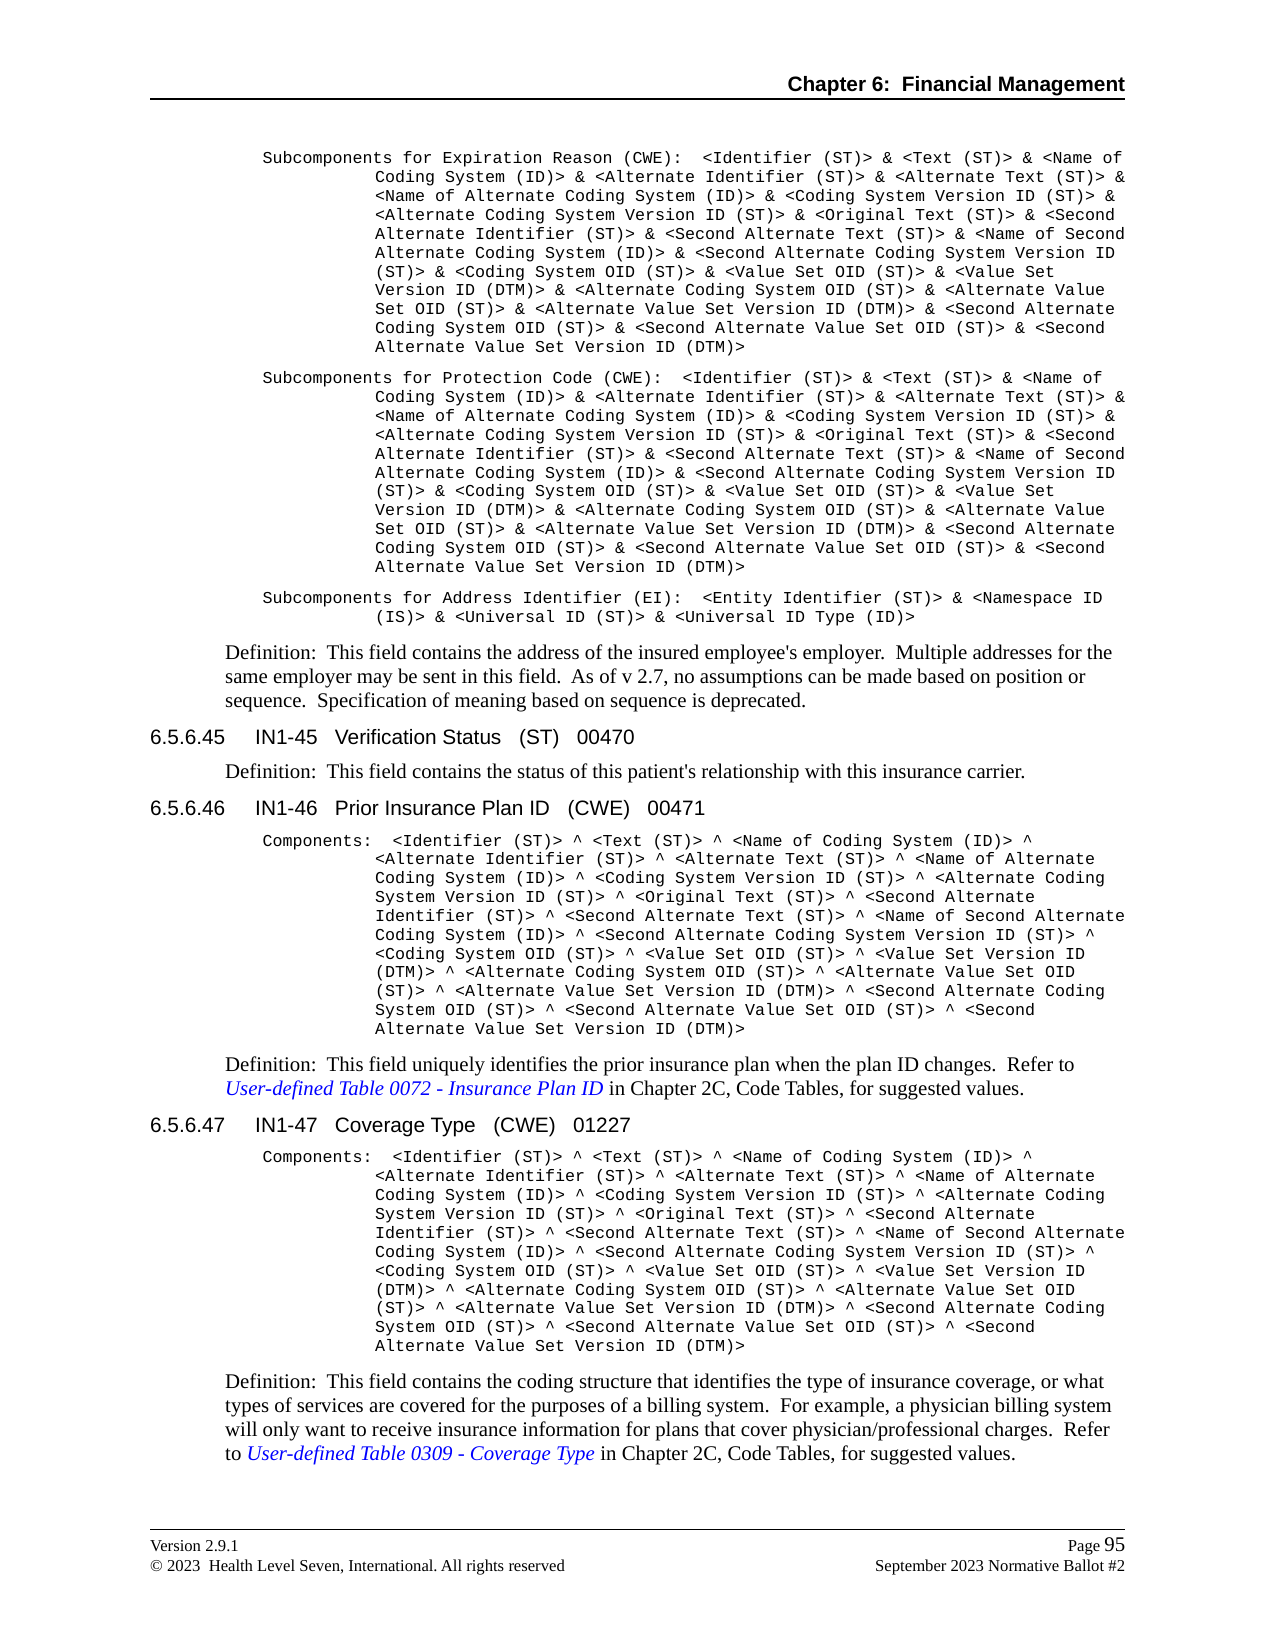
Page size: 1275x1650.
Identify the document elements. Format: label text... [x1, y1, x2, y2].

subtitle IN1-46 Prior Insurance Plan ID (CWE) 00471 [150, 796, 1125, 819]
text Subcomponents for Protection Code (CWE): <Identifier (ST)> & <Text (ST)> & <Name of Coding System (ID)> & <Alternate Identifier (ST)> & <Alternate Text (ST)> & <Name of Alternate Coding System (ID)> & <Coding System Version ID (ST)> & <Alternate Coding System Version ID (ST)> & <Original Text (ST)> & <Second Alternate Identifier (ST)> & <Second Alternate Text (ST)> & <Name of Second Alternate Coding System (ID)> & <Second Alternate Coding System Version ID (ST)> & <Coding System OID (ST)> & <Value Set OID (ST)> & <Value Set Version ID (DTM)> & <Alternate Coding System OID (ST)> & <Alternate Value Set OID (ST)> & <Alternate Value Set Version ID (DTM)> & <Second Alternate Coding System OID (ST)> & <Second Alternate Value Set OID (ST)> & <Second Alternate Value Set Version ID (DTM)> [262, 370, 1125, 577]
text Definition: This field uniquely identifies the prior insurance plan when the plan ID changes. Refer to User-defined Table 0072 - Insurance Plan ID in Chapter 2C, Code Tables, for suggested values. [225, 1052, 1125, 1100]
subtitle IN1-47 Coverage Type (CWE) 01227 [150, 1113, 1125, 1137]
text Definition: This field contains the coding structure that identifies the type of insurance coverage, or what types of services are covered for the purposes of a billing system. For example, a physician billing system will only want to receive insurance information for plans that cover physician/professional charges. Refer to User-defined Table 0309 - Coverage Type in Chapter 2C, Code Tables, for suggested values. [225, 1369, 1125, 1465]
text Subcomponents for Address Identifier (EI): <Entity Identifier (ST)> & <Namespace ID (IS)> & <Universal ID (ST)> & <Universal ID Type (ID)> [262, 590, 1125, 627]
text Definition: This field contains the address of the insured employee's employer. Multiple addresses for the same employer may be sent in this field. As of v 2.7, no assumptions can be made based on position or sequence. Specification of meaning based on sequence is deprecated. [225, 640, 1125, 712]
text Subcomponents for Expiration Reason (CWE): <Identifier (ST)> & <Text (ST)> & <Name of Coding System (ID)> & <Alternate Identifier (ST)> & <Alternate Text (ST)> & <Name of Alternate Coding System (ID)> & <Coding System Version ID (ST)> & <Alternate Coding System Version ID (ST)> & <Original Text (ST)> & <Second Alternate Identifier (ST)> & <Second Alternate Text (ST)> & <Name of Second Alternate Coding System (ID)> & <Second Alternate Coding System Version ID (ST)> & <Coding System OID (ST)> & <Value Set OID (ST)> & <Value Set Version ID (DTM)> & <Alternate Coding System OID (ST)> & <Alternate Value Set OID (ST)> & <Alternate Value Set Version ID (DTM)> & <Second Alternate Coding System OID (ST)> & <Second Alternate Value Set OID (ST)> & <Second Alternate Value Set Version ID (DTM)> [262, 150, 1125, 357]
text Definition: This field contains the status of this patient's relationship with this insurance carrier. [225, 759, 1125, 783]
subtitle IN1-45 Verification Status (ST) 00470 [150, 725, 1125, 749]
